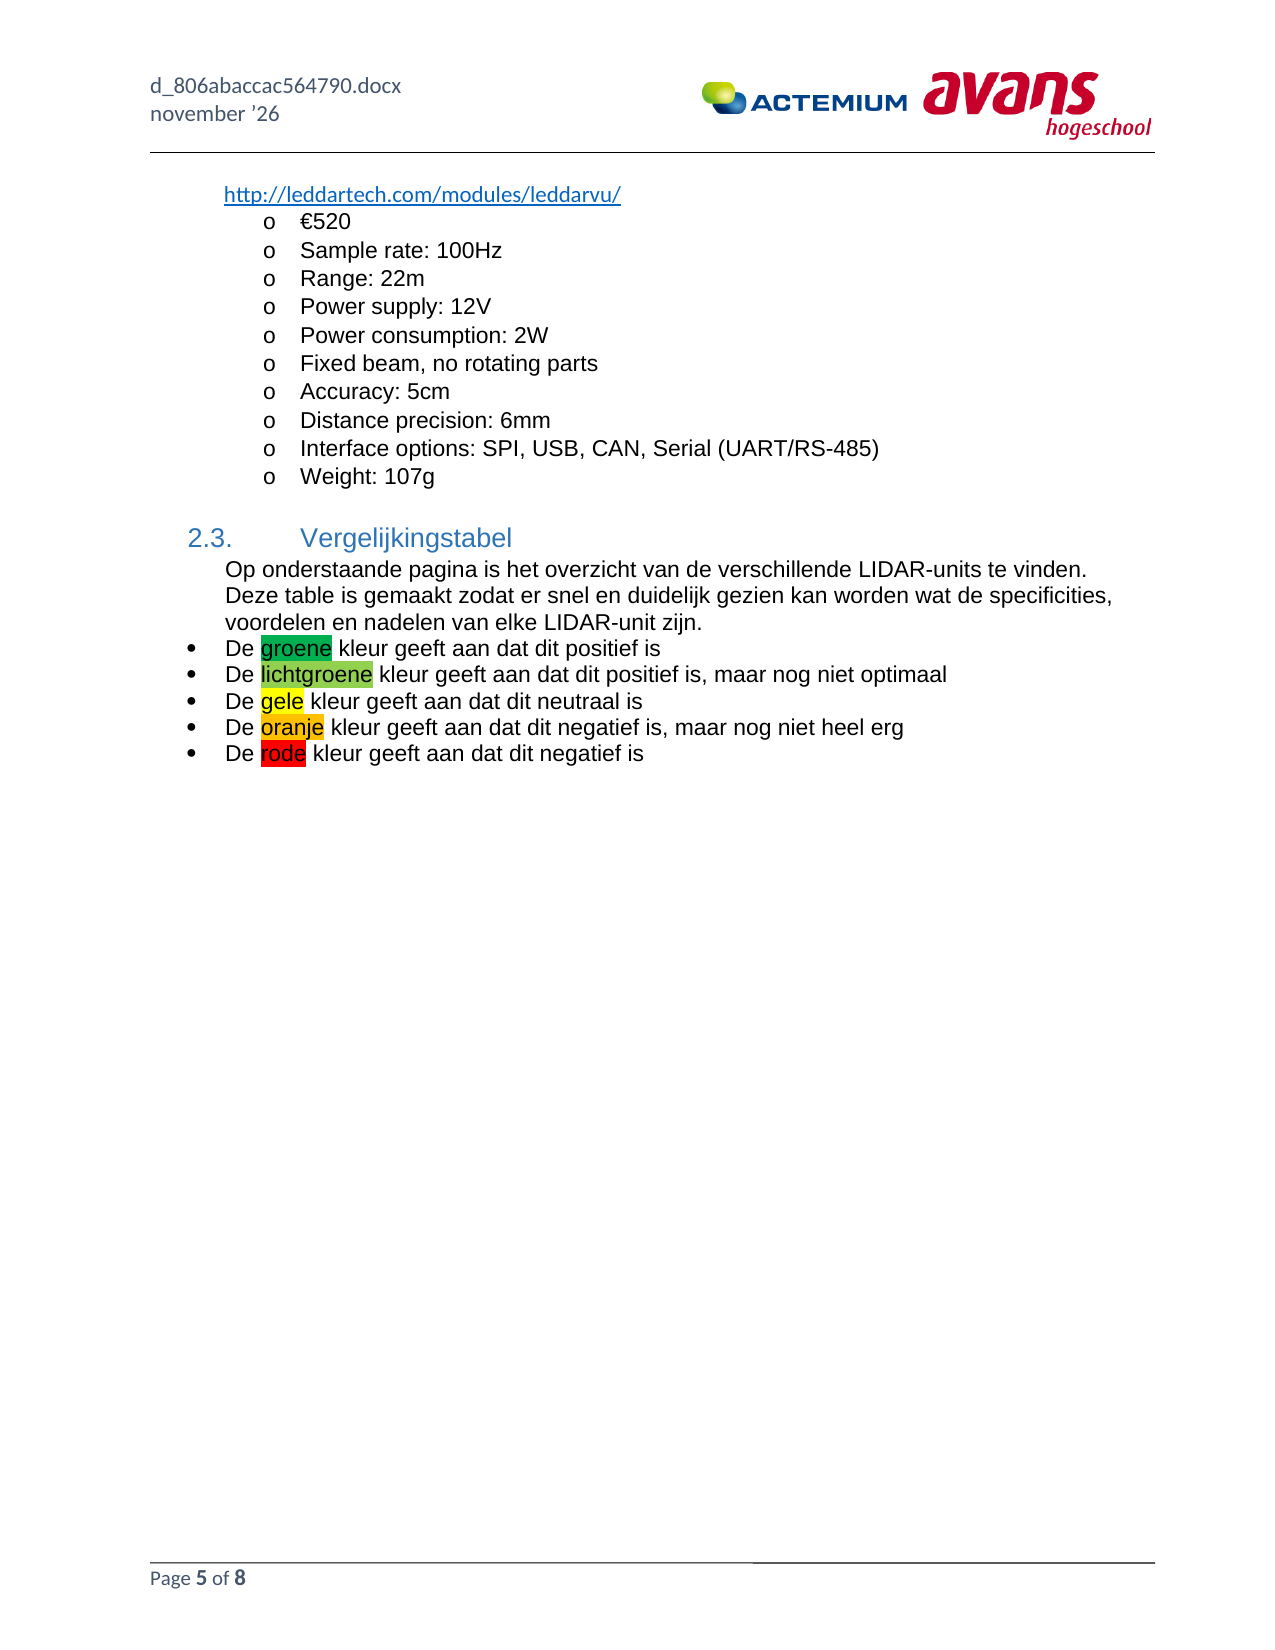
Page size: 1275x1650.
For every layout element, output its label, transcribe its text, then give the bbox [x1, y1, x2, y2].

list Interface options: SPI, USB, CAN, Serial (UART/RS-485) [262, 435, 1125, 463]
subtitle Vergelijkingstabel [187, 522, 1125, 553]
text http://leddartech.com/modules/leddarvu/ [150, 180, 1125, 208]
list Distance precision: 6mm [262, 407, 1125, 435]
picture [923, 72, 1152, 140]
list De lichtgroene kleur geeft aan dat dit positief is, maar nog niet optimaal [373, 661, 1125, 688]
list €520 [262, 208, 1125, 237]
list Sample rate: 100Hz [262, 237, 1125, 265]
list Weight: 107g [262, 463, 1125, 492]
list Accuracy: 5cm [262, 378, 1125, 407]
text Op onderstaande pagina is het overzicht van de verschillende LIDAR-units te vinden. Deze table is gemaakt zodat er snel en duidelijk gezien kan worden wat de specificities, voordelen en nadelen van elke LIDAR-unit zijn. [225, 556, 1125, 635]
list Range: 22m [262, 265, 1125, 293]
list Power supply: 12V [262, 293, 1125, 322]
list De oranje kleur geeft aan dat dit negatief is, maar nog niet heel erg [324, 714, 1125, 740]
list De groene kleur geeft aan dat dit positief is [332, 635, 1125, 661]
picture [694, 73, 920, 124]
list Power consumption: 2W [262, 322, 1125, 350]
list Fixed beam, no rotating parts [262, 350, 1125, 378]
list De gele kleur geeft aan dat dit neutraal is [304, 688, 1125, 714]
list De rode kleur geeft aan dat dit negatief is [306, 740, 1125, 767]
